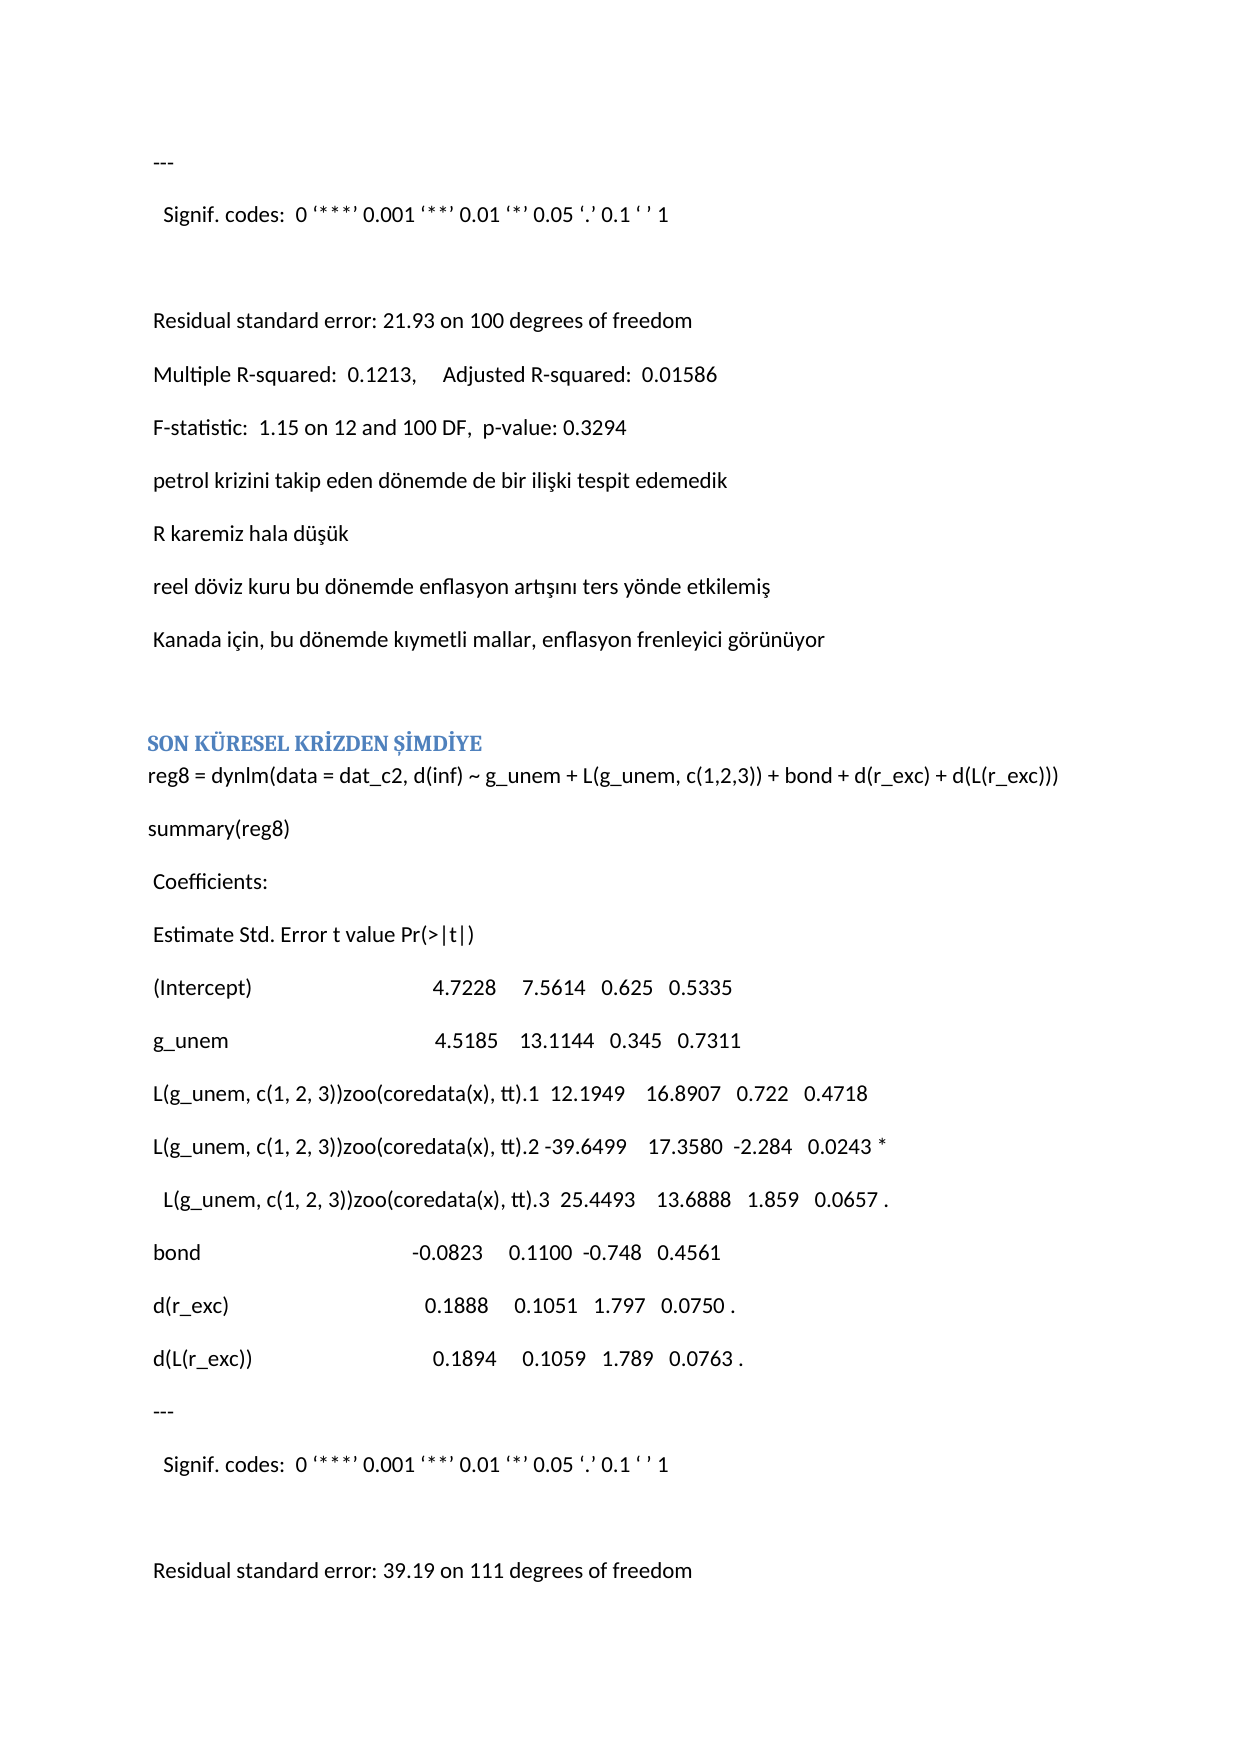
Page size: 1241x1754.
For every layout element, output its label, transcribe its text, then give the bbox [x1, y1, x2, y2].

text Signif. codes: 0 ‘***’ 0.001 ‘**’ 0.01 ‘*’ 0.05 ‘.’ 0.1 ‘ ’ 1 [148, 1450, 1093, 1478]
text Estimate Std. Error t value Pr(>|t|) [148, 920, 1093, 948]
text --- [148, 148, 1093, 176]
text R karemiz hala düşük [148, 519, 1093, 547]
text F-statistic: 1.15 on 12 and 100 DF, p-value: 0.3294 [148, 413, 1093, 441]
text reel döviz kuru bu dönemde enflasyon artışını ters yönde etkilemiş [148, 572, 1093, 600]
text petrol krizini takip eden dönemde de bir ilişki tespit edemedik [148, 466, 1093, 494]
text Kanada için, bu dönemde kıymetli mallar, enflasyon frenleyici görünüyor [148, 625, 1093, 653]
text Multiple R-squared: 0.1213, Adjusted R-squared: 0.01586 [148, 360, 1093, 388]
text bond -0.0823 0.1100 -0.748 0.4561 [148, 1238, 1093, 1266]
text (Intercept) 4.7228 7.5614 0.625 0.5335 [148, 973, 1093, 1001]
text Signif. codes: 0 ‘***’ 0.001 ‘**’ 0.01 ‘*’ 0.05 ‘.’ 0.1 ‘ ’ 1 [148, 201, 1093, 229]
text L(g_unem, c(1, 2, 3))zoo(coredata(x), tt).2 -39.6499 17.3580 -2.284 0.0243 * [148, 1132, 1093, 1160]
text --- [148, 1397, 1093, 1425]
text L(g_unem, c(1, 2, 3))zoo(coredata(x), tt).3 25.4493 13.6888 1.859 0.0657 . [148, 1185, 1093, 1213]
text L(g_unem, c(1, 2, 3))zoo(coredata(x), tt).1 12.1949 16.8907 0.722 0.4718 [148, 1079, 1093, 1107]
text d(r_exc) 0.1888 0.1051 1.797 0.0750 . [148, 1291, 1093, 1319]
text d(L(r_exc)) 0.1894 0.1059 1.789 0.0763 . [148, 1344, 1093, 1372]
subtitle SON KÜRESEL KRİZDEN ŞİMDİYE [148, 731, 1093, 757]
text summary(reg8) [148, 814, 1093, 842]
text g_unem 4.5185 13.1144 0.345 0.7311 [148, 1026, 1093, 1054]
text Residual standard error: 39.19 on 111 degrees of freedom [148, 1556, 1093, 1584]
text Residual standard error: 21.93 on 100 degrees of freedom [148, 307, 1093, 335]
text reg8 = dynlm(data = dat_c2, d(inf) ~ g_unem + L(g_unem, c(1,2,3)) + bond + d(r_exc) + d(L(r_exc))) [148, 761, 1093, 789]
text Coefficients: [148, 867, 1093, 895]
